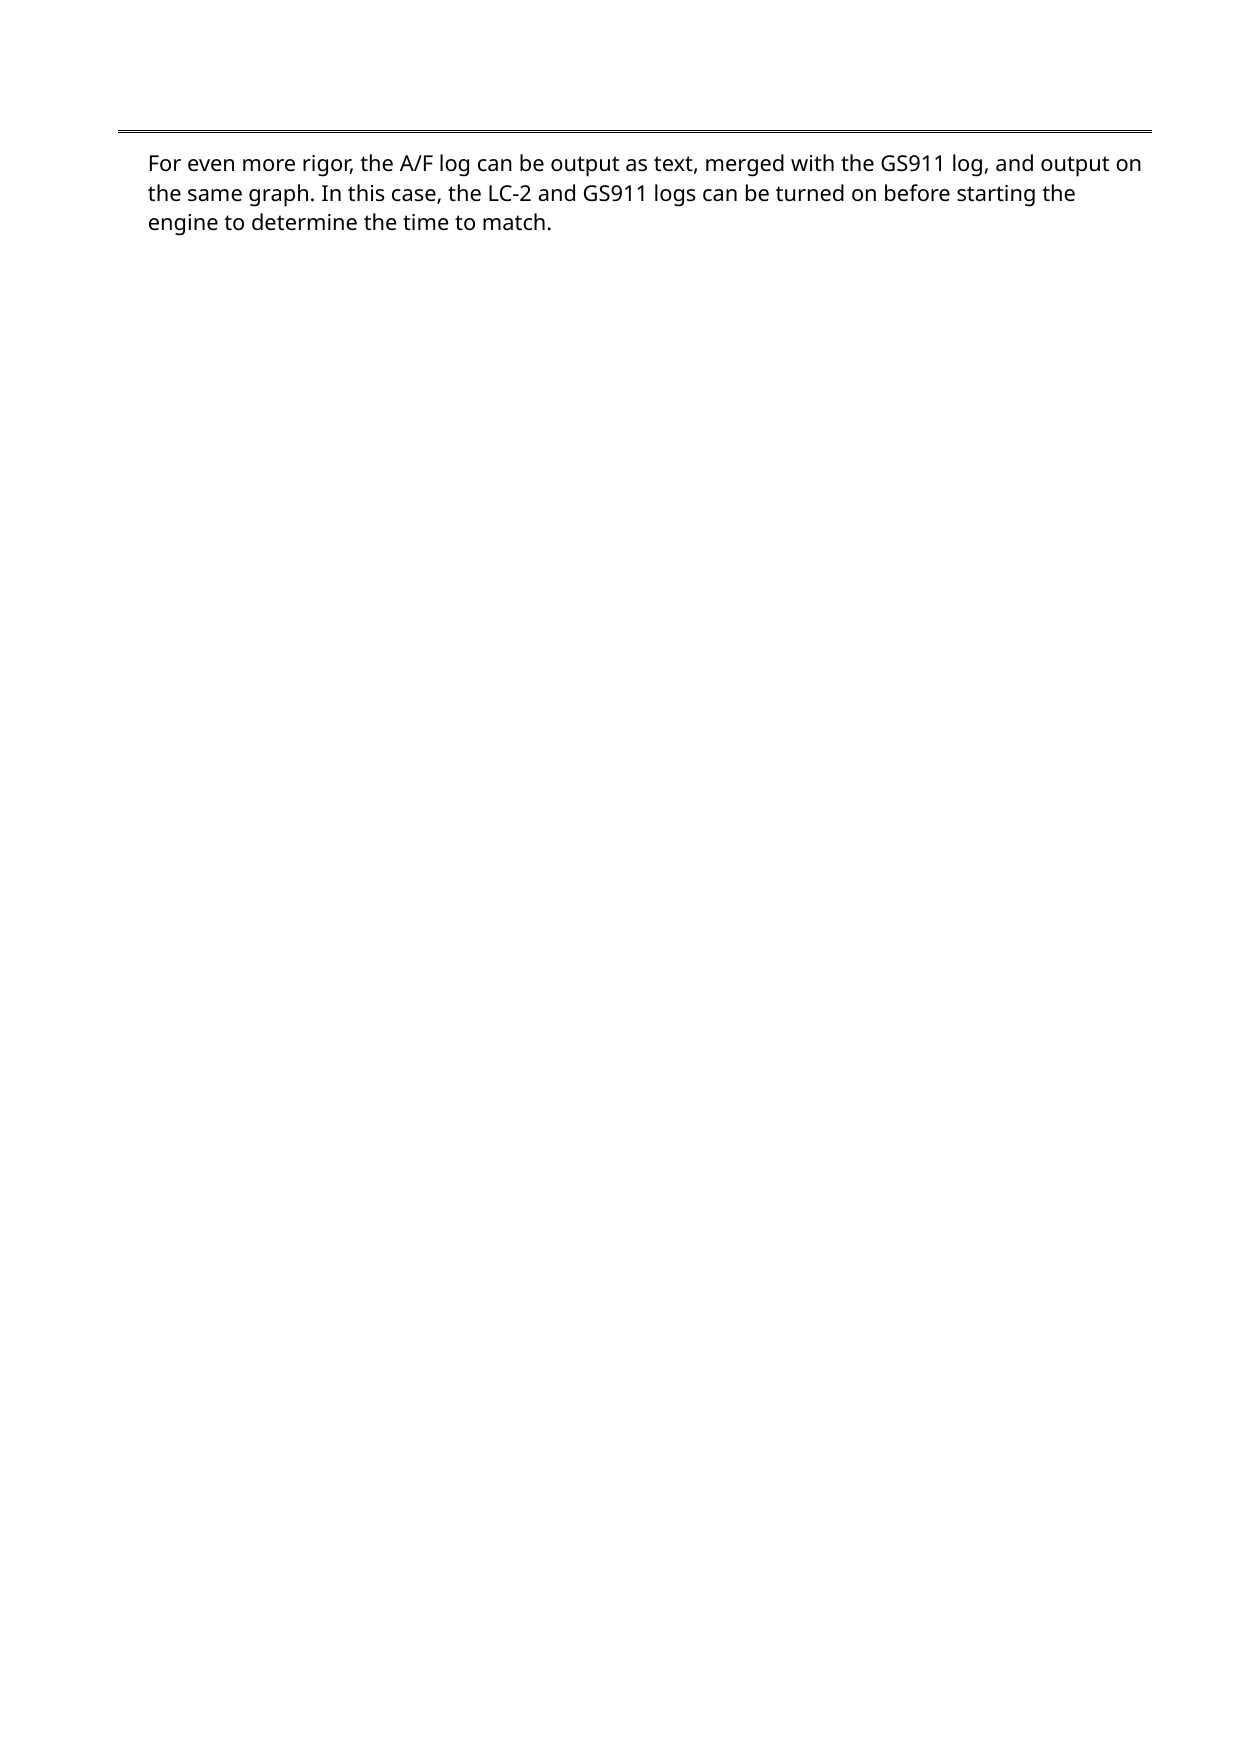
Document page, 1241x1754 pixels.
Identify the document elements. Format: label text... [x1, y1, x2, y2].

text For even more rigor, the A/F log can be output as text, merged with the GS911 log, and output on the same graph. In this case, the LC-2 and GS911 logs can be turned on before starting the engine to determine the time to match. [148, 148, 1152, 237]
